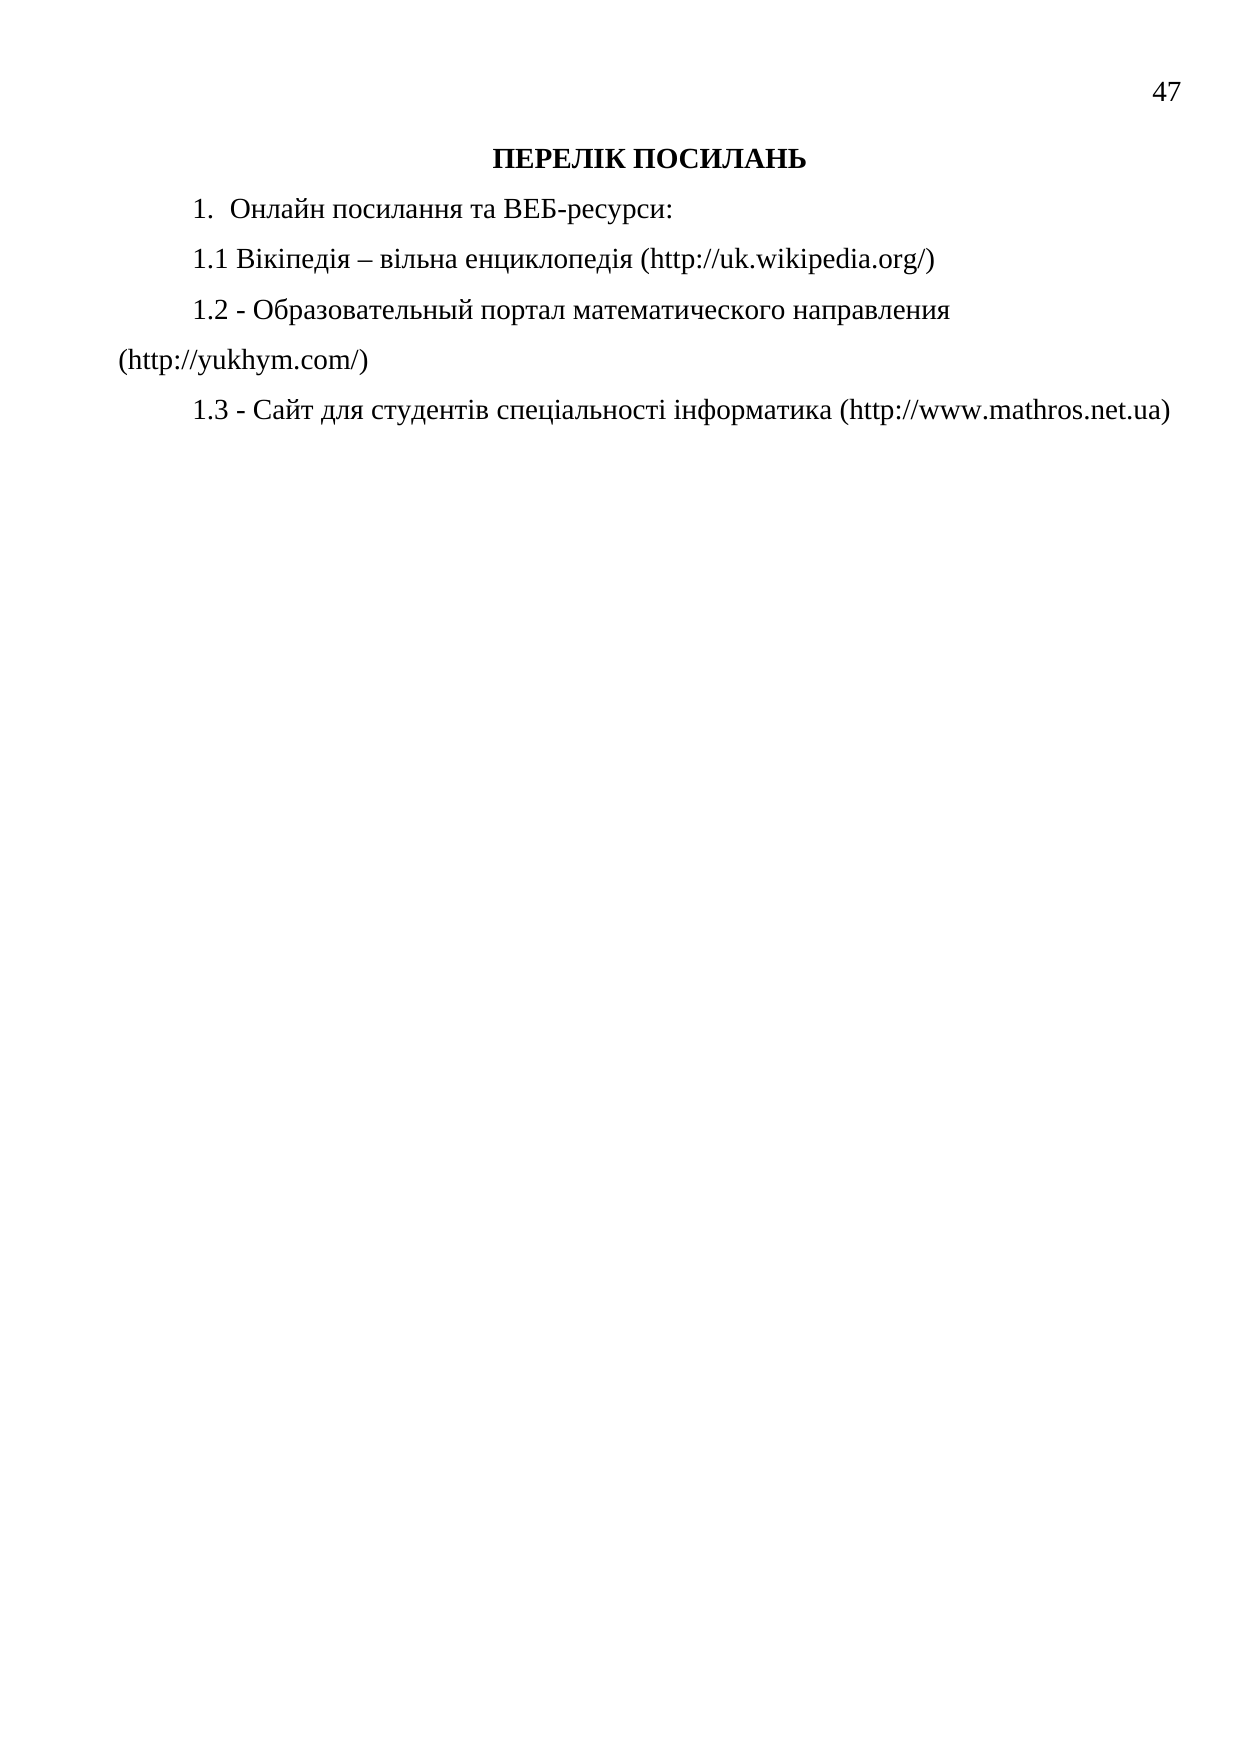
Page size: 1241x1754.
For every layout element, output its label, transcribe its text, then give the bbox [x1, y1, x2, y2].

text Перелік посилань [118, 141, 1181, 174]
text 1.2 - Образовательный портал математического направления (http://yukhym.com/) [118, 292, 1181, 376]
text 1.1 Вікіпедія – вільна енциклопедія (http://uk.wikipedia.org/) [118, 242, 1181, 275]
list Онлайн посилання та ВЕБ-ресурси: [192, 191, 1181, 225]
text 1.3 - Сайт для студентів спеціальності інформатика (http://www.mathros.net.ua) [118, 392, 1181, 426]
